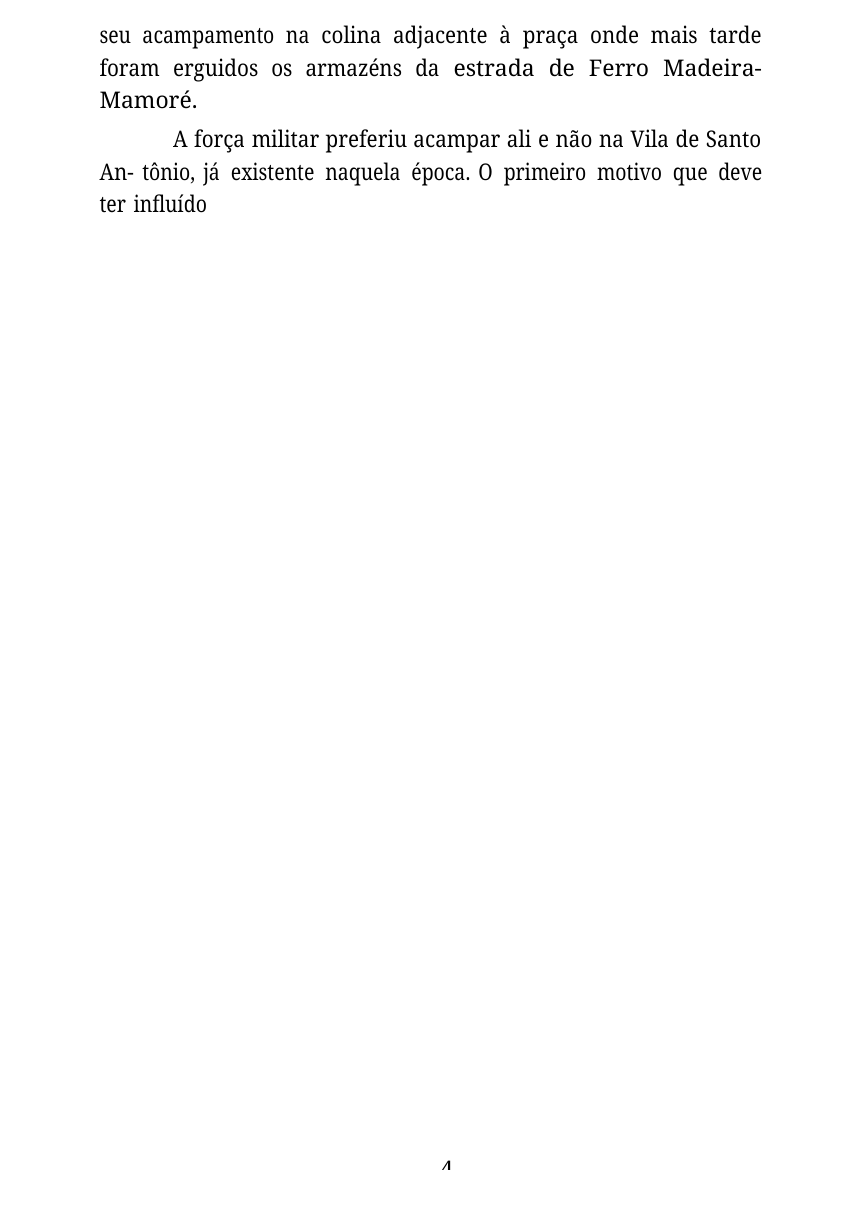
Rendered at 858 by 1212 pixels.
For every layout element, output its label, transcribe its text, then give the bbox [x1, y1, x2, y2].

text A força militar preferiu acampar ali e não na Vila de Santo An- tônio, já existente naquela época. O primeiro motivo que deve ter influído [99, 123, 762, 219]
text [99, 19, 762, 116]
